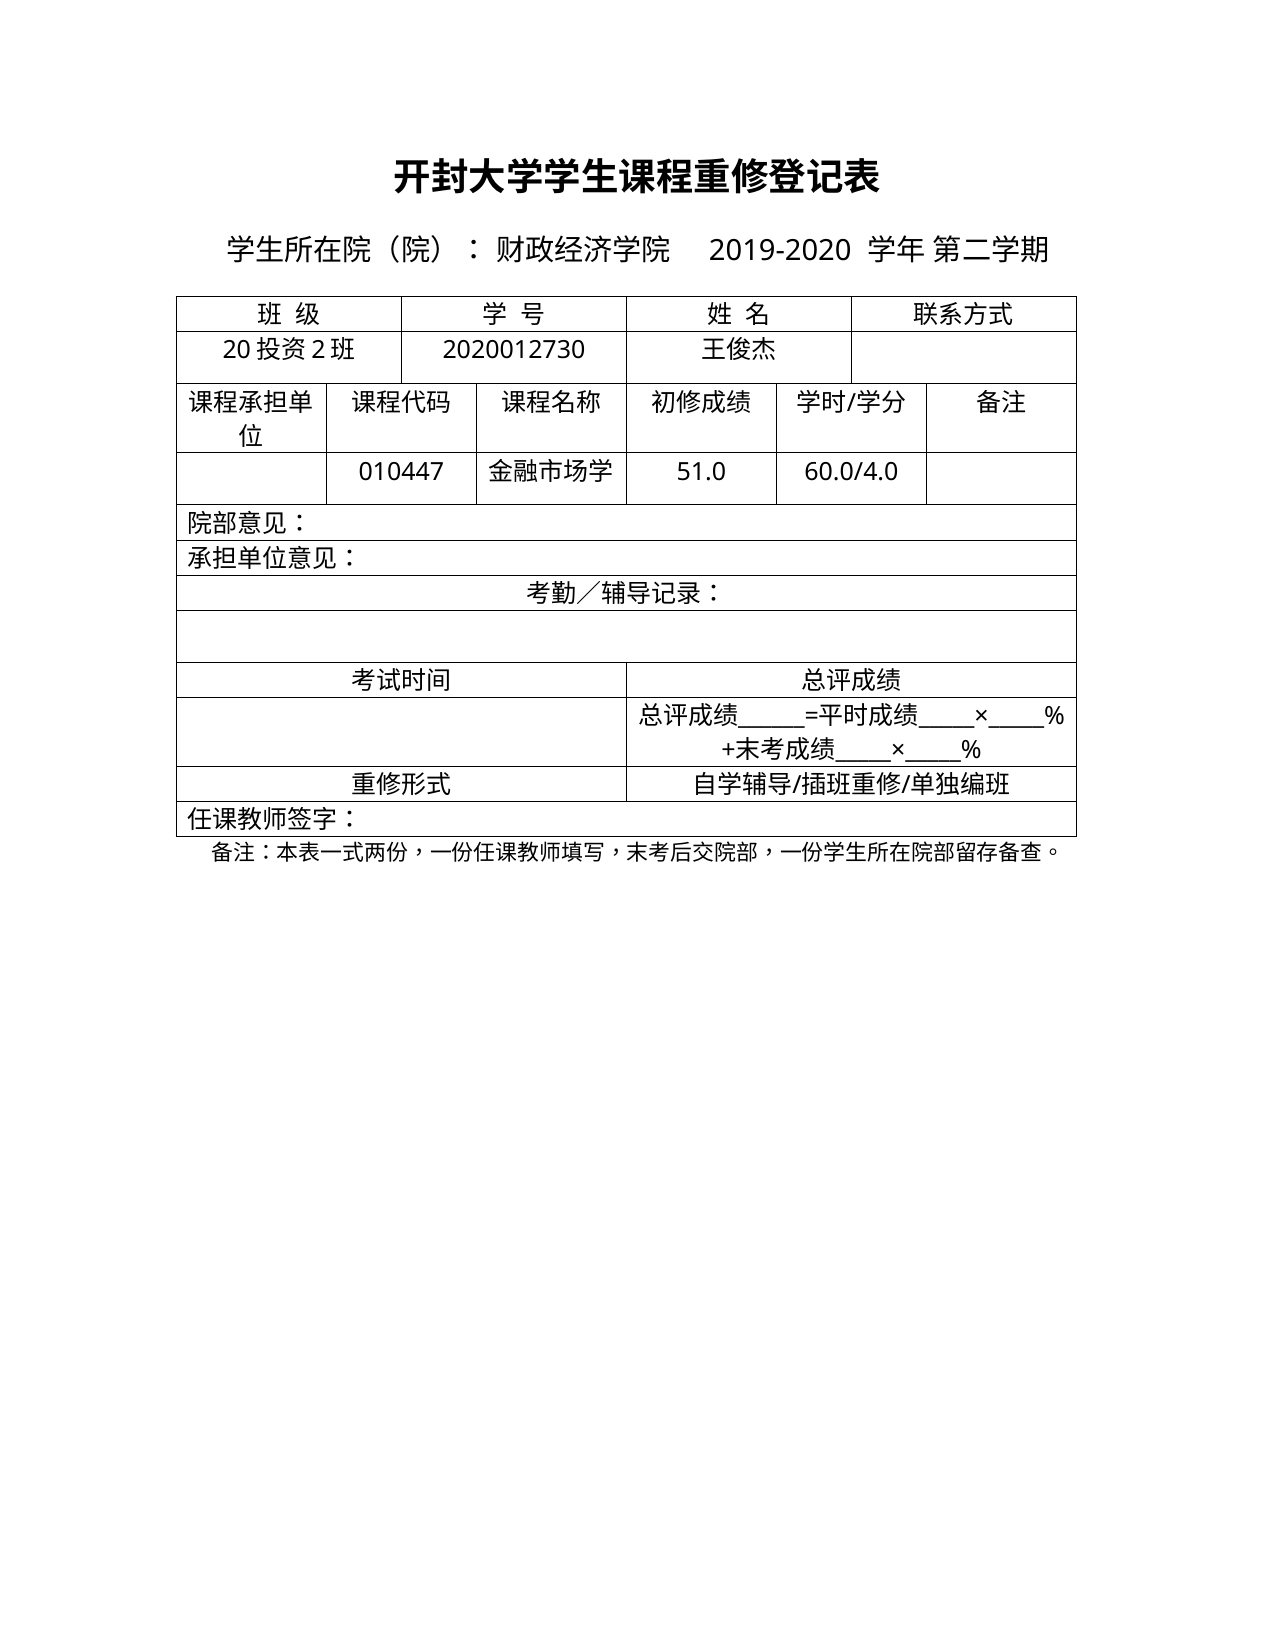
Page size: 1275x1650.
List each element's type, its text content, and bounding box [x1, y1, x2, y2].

table_header 总评成绩 [627, 663, 1076, 697]
table_cell 自学辅导/插班重修/单独编班 [627, 767, 1076, 801]
text 学生所在院（院）： 财政经济学院 2019-2020 学年 第二学期 [187, 229, 1087, 269]
table_header 班 级 [177, 297, 401, 331]
table_header 课程代码 [327, 384, 476, 452]
table_header 初修成绩 [627, 384, 776, 452]
table_cell 总评成绩______=平时成绩_____×_____% +末考成绩_____×_____% [627, 698, 1076, 766]
table_header 课程承担单位 [177, 384, 326, 452]
text 备注：本表一式两份，一份任课教师填写，末考后交院部，一份学生所在院部留存备查。 [187, 837, 1087, 867]
table_header 姓 名 [627, 297, 851, 331]
table_header 备注 [927, 384, 1076, 452]
table_cell [177, 698, 626, 766]
table_header 联系方式 [852, 297, 1076, 331]
table_header 学时/学分 [777, 384, 926, 452]
table_cell 重修形式 [177, 767, 626, 801]
table_header 考试时间 [177, 663, 626, 697]
table_cell 60.0/4.0 [777, 453, 926, 504]
table_cell 010447 [327, 453, 476, 504]
table_cell [852, 332, 1076, 383]
table_cell 考勤／辅导记录： [177, 576, 1076, 610]
table_header 学 号 [402, 297, 626, 331]
table_header 课程名称 [477, 384, 626, 452]
table_cell 20投资2班 [177, 332, 401, 383]
table_header 院部意见： [177, 505, 1076, 539]
table_cell [177, 611, 1076, 662]
table_cell [177, 453, 326, 504]
table_cell 承担单位意见： [177, 541, 1076, 574]
table_cell [927, 453, 1076, 504]
table_cell 2020012730 [402, 332, 626, 383]
table_cell 51.0 [627, 453, 776, 504]
text 开封大学学生课程重修登记表 [187, 150, 1087, 201]
table_cell 金融市场学 [477, 453, 626, 504]
table_cell 王俊杰 [627, 332, 851, 383]
table_header 任课教师签字： [177, 802, 1076, 836]
